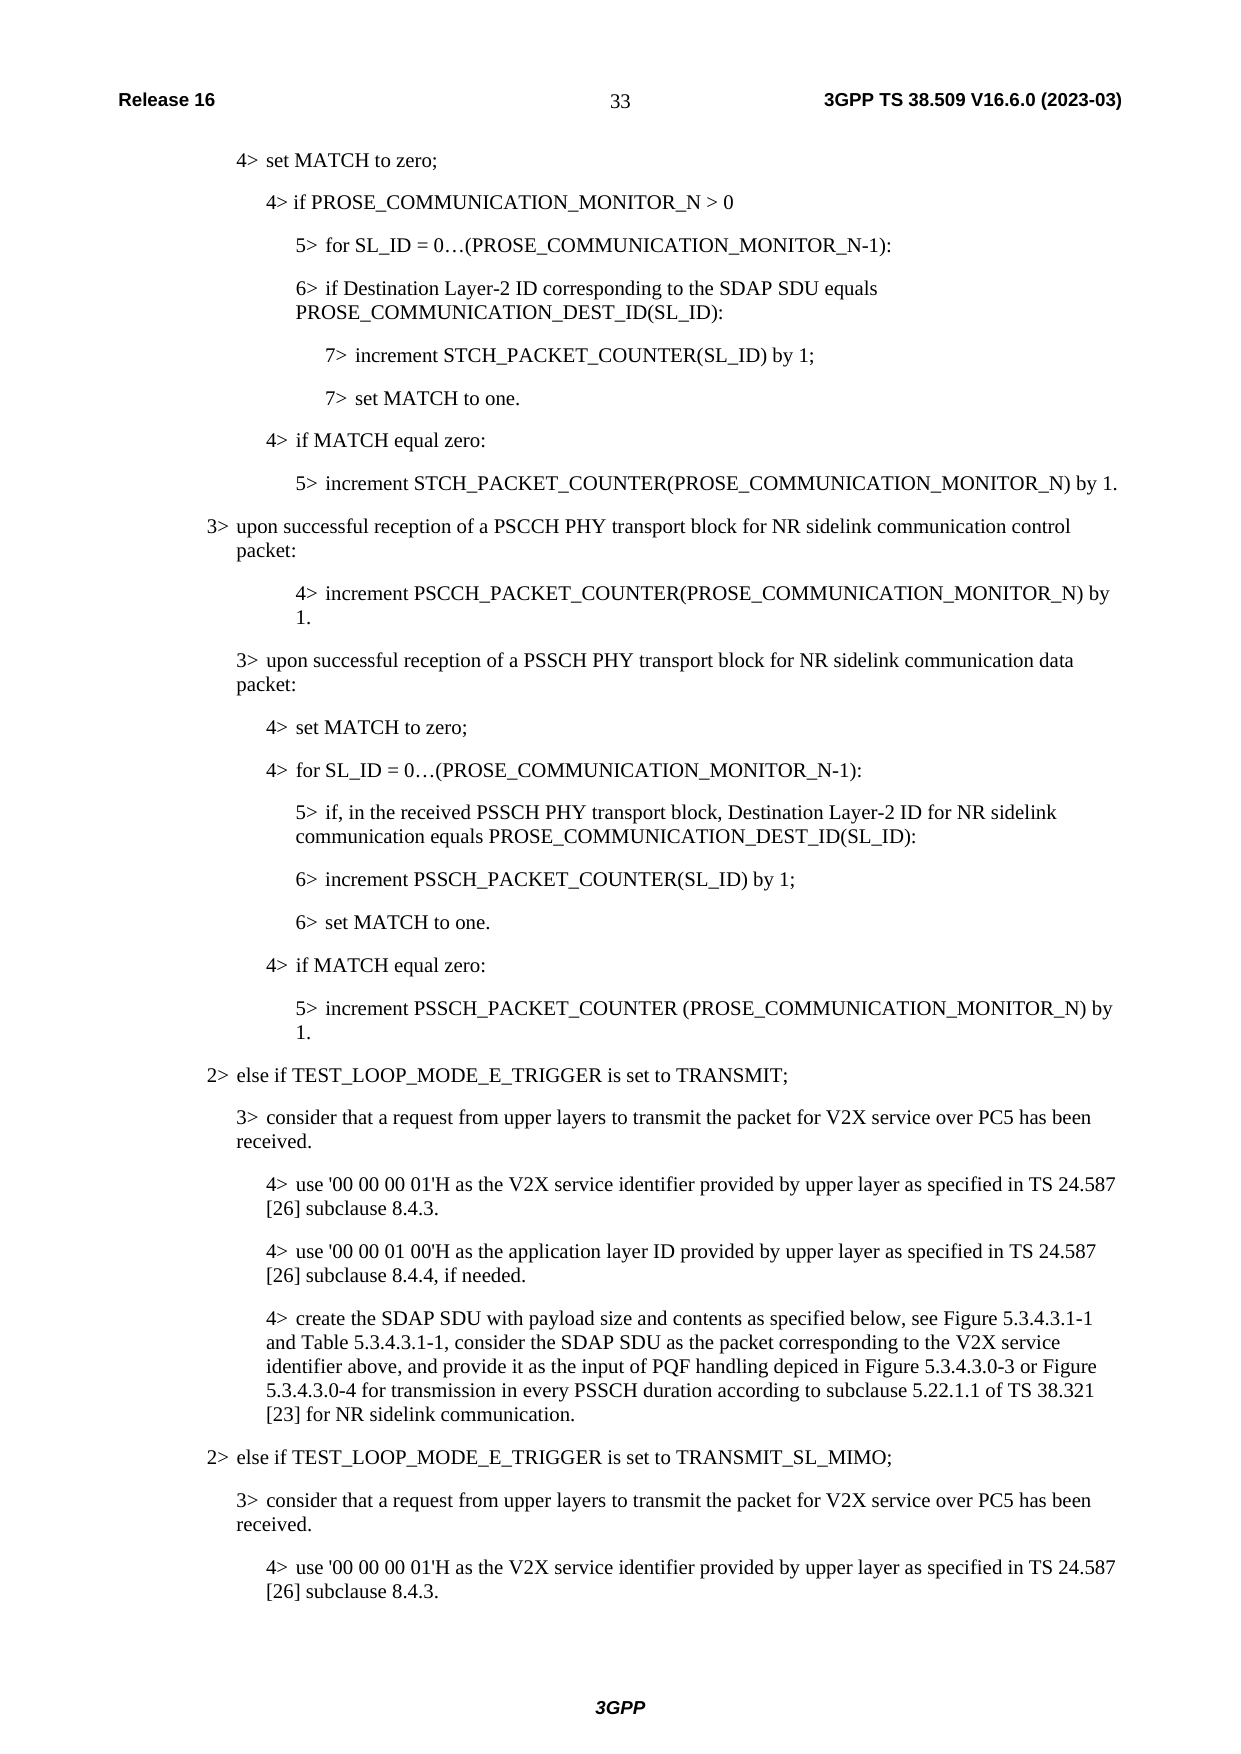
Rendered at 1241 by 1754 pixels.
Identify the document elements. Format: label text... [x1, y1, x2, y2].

text 5> increment PSSCH_PACKET_COUNTER (PROSE_COMMUNICATION_MONITOR_N) by 1. [295, 996, 1122, 1044]
text 6> set MATCH to one. [295, 910, 1122, 934]
text 6> if Destination Layer-2 ID corresponding to the SDAP SDU equals PROSE_COMMUNICATION_DEST_ID(SL_ID): [295, 276, 1122, 324]
text 4> if MATCH equal zero: [266, 428, 1122, 452]
text 2> else if TEST_LOOP_MODE_E_TRIGGER is set to TRANSMIT; [207, 1062, 1122, 1087]
text 7> increment STCH_PACKET_COUNTER(SL_ID) by 1; [295, 343, 1122, 367]
text 6> increment PSSCH_PACKET_COUNTER(SL_ID) by 1; [295, 867, 1122, 891]
text 3> consider that a request from upper layers to transmit the packet for V2X service over PC5 has been received. [236, 1105, 1122, 1153]
text 3> upon successful reception of a PSCCH PHY transport block for NR sidelink communication control packet: [207, 514, 1122, 562]
text 5> increment STCH_PACKET_COUNTER(PROSE_COMMUNICATION_MONITOR_N) by 1. [295, 471, 1122, 495]
text 4> use '00 00 00 01'H as the V2X service identifier provided by upper layer as specified in TS 24.587 [26] subclause 8.4.3. [266, 1555, 1122, 1603]
text 5> if, in the received PSSCH PHY transport block, Destination Layer-2 ID for NR sidelink communication equals PROSE_COMMUNICATION_DEST_ID(SL_ID): [295, 800, 1122, 848]
text 3> upon successful reception of a PSSCH PHY transport block for NR sidelink communication data packet: [236, 648, 1122, 696]
text 4> use '00 00 00 01'H as the V2X service identifier provided by upper layer as specified in TS 24.587 [26] subclause 8.4.3. [266, 1172, 1122, 1220]
text 4> set MATCH to zero; [266, 715, 1122, 739]
text 4> if MATCH equal zero: [266, 953, 1122, 977]
text 4> if PROSE_COMMUNICATION_MONITOR_N > 0 [266, 190, 1122, 214]
text 4> for SL_ID = 0…(PROSE_COMMUNICATION_MONITOR_N-1): [266, 757, 1122, 782]
text 7> set MATCH to one. [295, 386, 1122, 410]
text 2> else if TEST_LOOP_MODE_E_TRIGGER is set to TRANSMIT_SL_MIMO; [207, 1445, 1122, 1469]
text 5> for SL_ID = 0…(PROSE_COMMUNICATION_MONITOR_N-1): [295, 233, 1122, 257]
text 4> use '00 00 01 00'H as the application layer ID provided by upper layer as specified in TS 24.587 [26] subclause 8.4.4, if needed. [266, 1239, 1122, 1287]
text 4> set MATCH to zero; [236, 147, 1122, 172]
text 3> consider that a request from upper layers to transmit the packet for V2X service over PC5 has been received. [236, 1488, 1122, 1536]
text 4> increment PSCCH_PACKET_COUNTER(PROSE_COMMUNICATION_MONITOR_N) by 1. [295, 581, 1122, 629]
